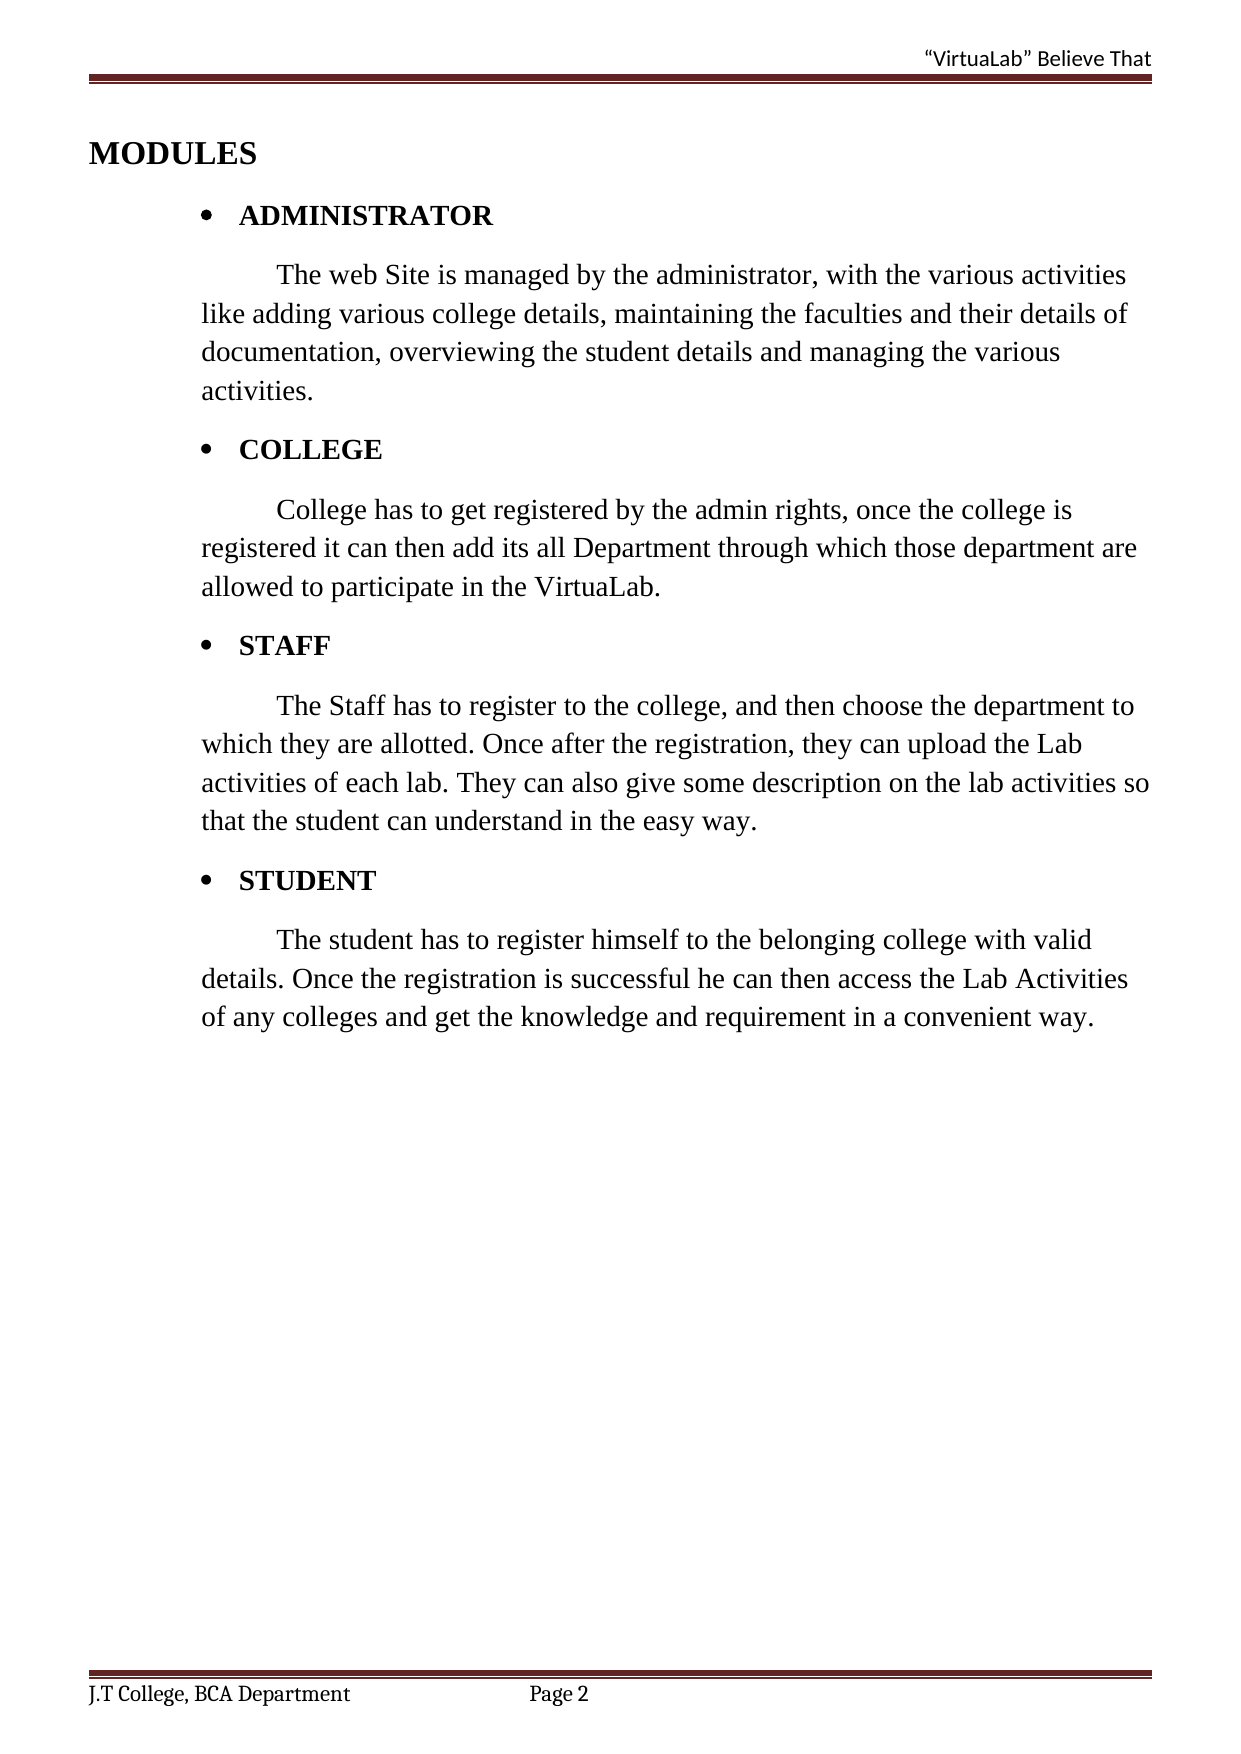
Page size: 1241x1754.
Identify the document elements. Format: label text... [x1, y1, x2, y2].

text The Staff has to register to the college, and then choose the department to which they are allotted. Once after the registration, they can upload the Lab activities of each lab. They can also give some description on the lab activities so that the student can understand in the easy way. [201, 688, 1152, 837]
text The web Site is managed by the administrator, with the various activities like adding various college details, maintaining the faculties and their details of documentation, overviewing the student details and managing the various activities. [201, 257, 1152, 406]
text The student has to register himself to the belonging college with valid details. Once the registration is successful he can then access the Lab Activities of any colleges and get the knowledge and requirement in a convenient way. [201, 922, 1152, 1033]
list STAFF [201, 628, 1152, 662]
text College has to get registered by the admin rights, once the college is registered it can then add its all Department through which those department are allowed to participate in the VirtuaLab. [201, 492, 1152, 602]
list ADMINISTRATOR [201, 198, 1152, 231]
list STUDENT [201, 863, 1152, 896]
list COLLEGE [201, 432, 1152, 466]
text MODULES [89, 133, 1152, 171]
